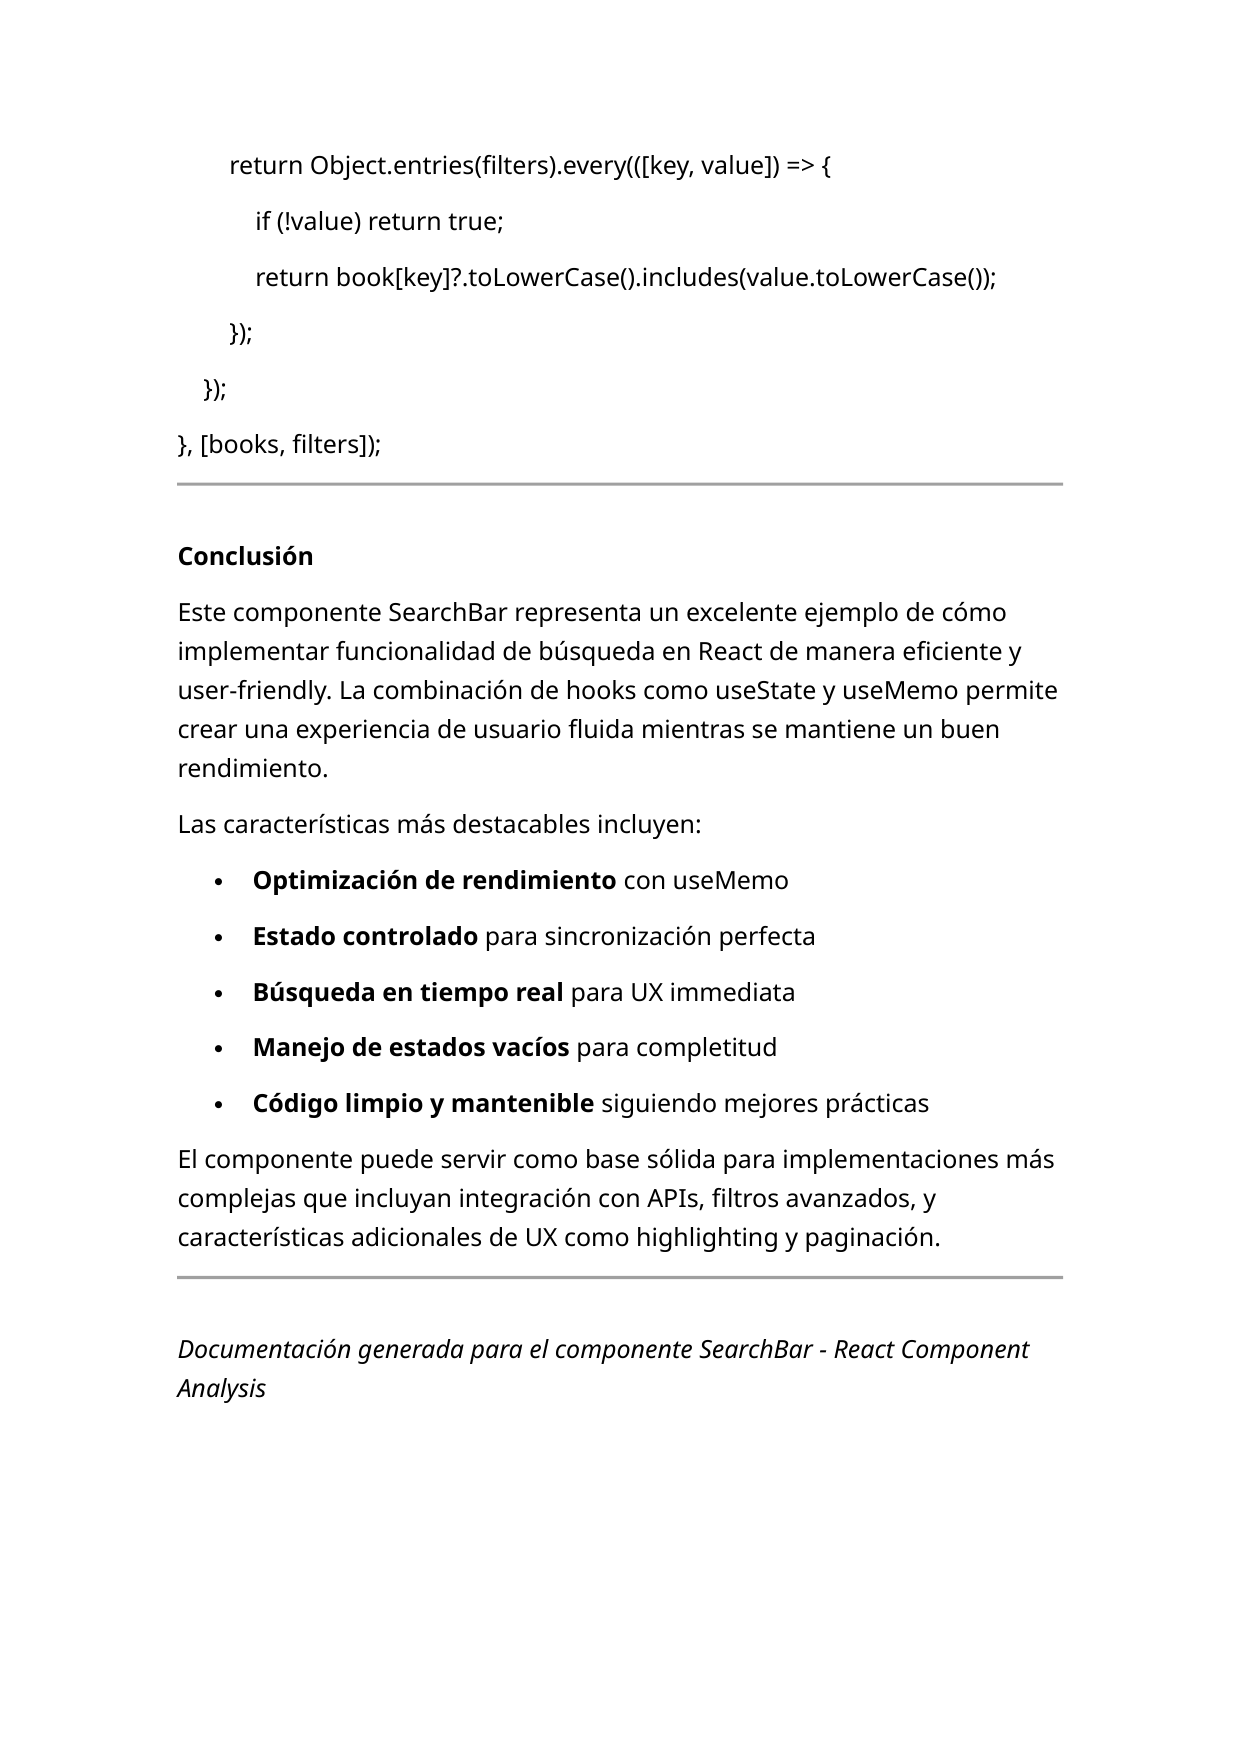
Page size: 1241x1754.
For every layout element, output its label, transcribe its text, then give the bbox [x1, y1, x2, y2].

list Manejo de estados vacíos para completitud [215, 1030, 1063, 1064]
text Documentación generada para el componente SearchBar - React Component Analysis [177, 1332, 1063, 1405]
text Conclusión [177, 538, 1063, 572]
text Este componente SearchBar representa un excelente ejemplo de cómo implementar funcionalidad de búsqueda en React de manera eficiente y user-friendly. La combinación de hooks como useState y useMemo permite crear una experiencia de usuario fluida mientras se mantiene un buen rendimiento. [177, 594, 1063, 785]
text }); [177, 371, 1063, 405]
list Búsqueda en tiempo real para UX immediata [215, 974, 1063, 1008]
list Código limpio y mantenible siguiendo mejores prácticas [215, 1086, 1063, 1120]
list Optimización de rendimiento con useMemo [215, 863, 1063, 897]
text if (!value) return true; [177, 203, 1063, 237]
text return Object.entries(filters).every(([key, value]) => { [177, 148, 1063, 182]
text }); [177, 315, 1063, 349]
text return book[key]?.toLowerCase().includes(value.toLowerCase()); [177, 259, 1063, 293]
text Las características más destacables incluyen: [177, 807, 1063, 841]
text }, [books, filters]); [177, 427, 1063, 461]
text El componente puede servir como base sólida para implementaciones más complejas que incluyan integración con APIs, filtros avanzados, y características adicionales de UX como highlighting y paginación. [177, 1142, 1063, 1254]
list Estado controlado para sincronización perfecta [215, 918, 1063, 952]
